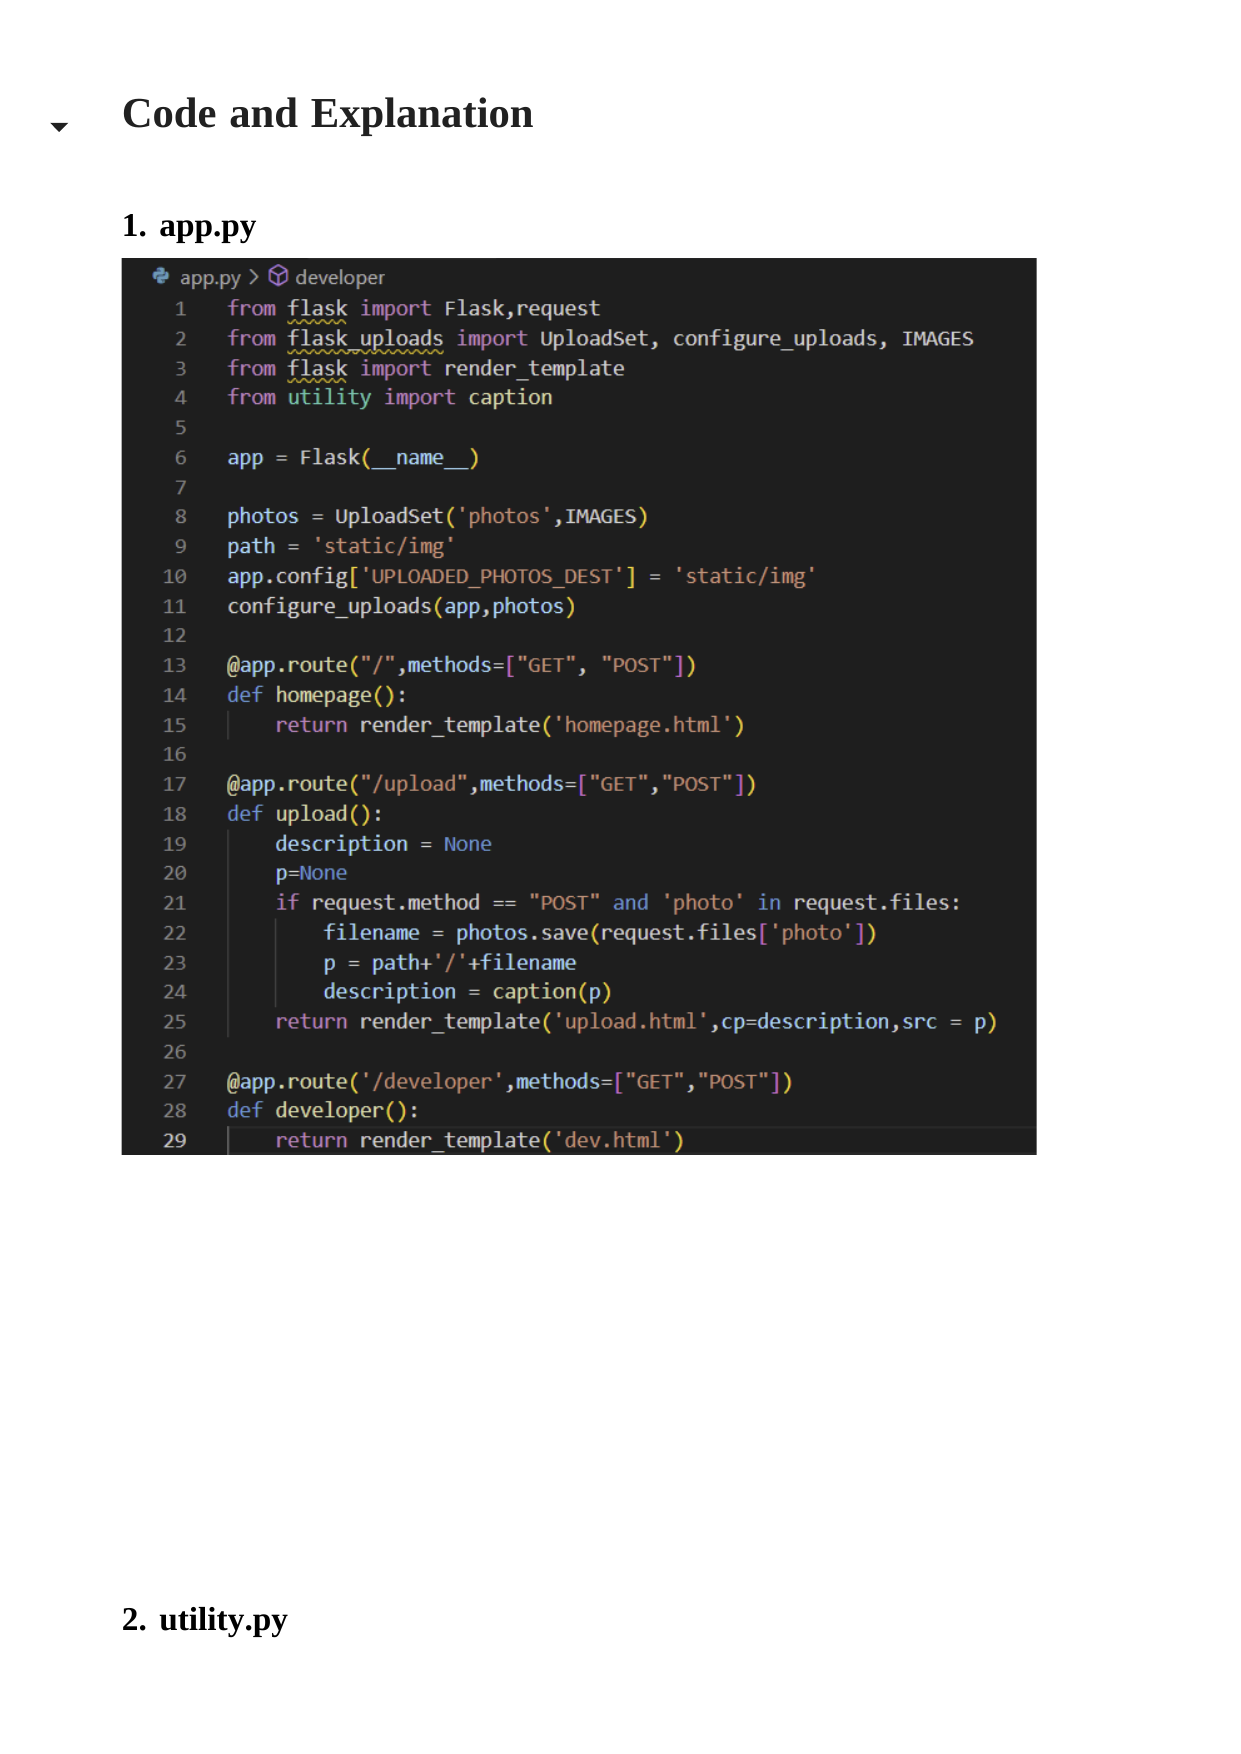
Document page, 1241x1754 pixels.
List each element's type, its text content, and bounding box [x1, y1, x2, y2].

picture [121, 258, 1037, 1155]
list utility.py [122, 1599, 1148, 1638]
text Code and Explanation [122, 87, 1148, 137]
list app.py [122, 205, 1148, 243]
